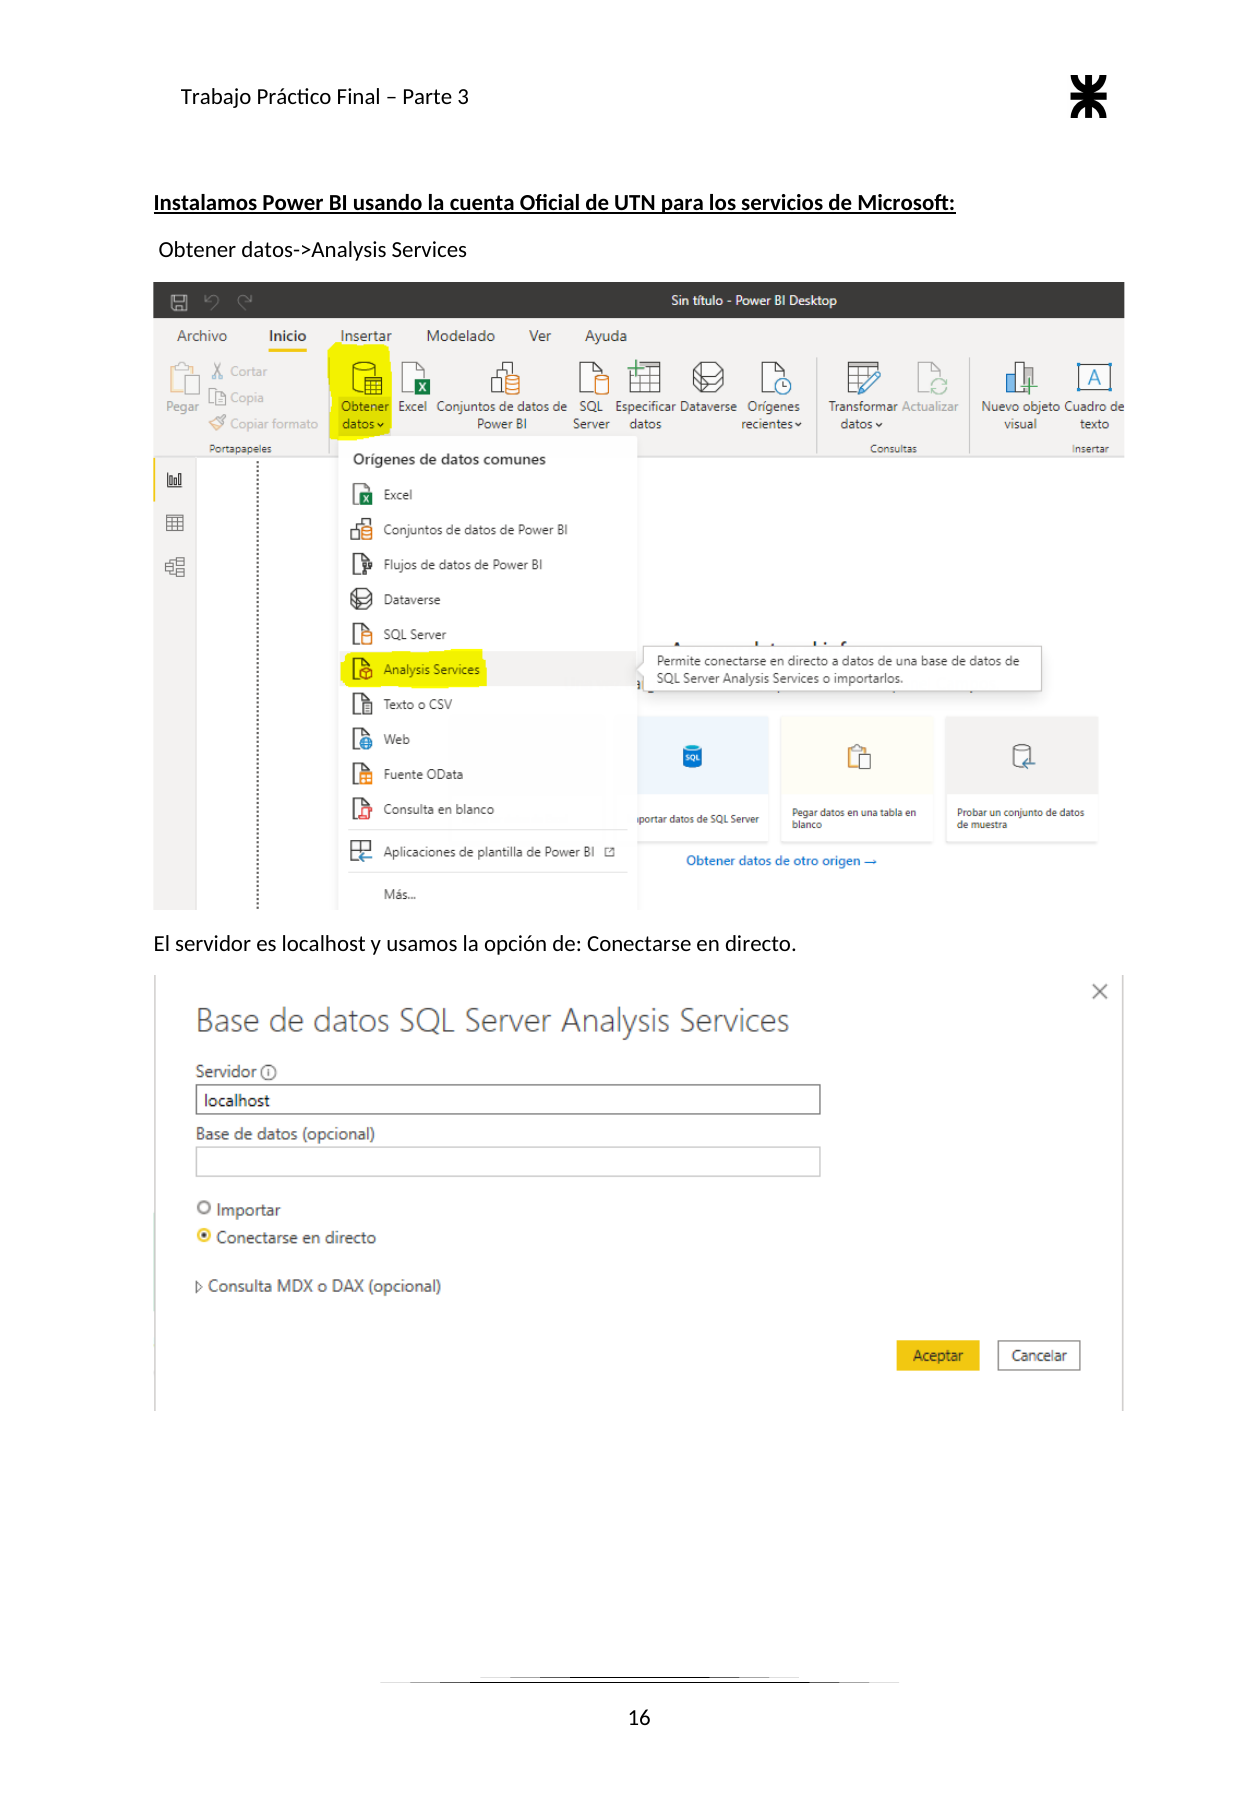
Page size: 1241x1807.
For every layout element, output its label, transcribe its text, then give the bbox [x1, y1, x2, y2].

picture [153, 282, 1125, 910]
text El servidor es localhost y usamos la opción de: Conectarse en directo. [153, 929, 1124, 957]
text Obtener datos->Analysis Services [153, 235, 1124, 263]
text Instalamos Power BI usando la cuenta Oficial de UTN para los servicios de Microsoft: [153, 188, 1124, 216]
picture [153, 975, 1125, 1411]
picture [1067, 75, 1109, 118]
